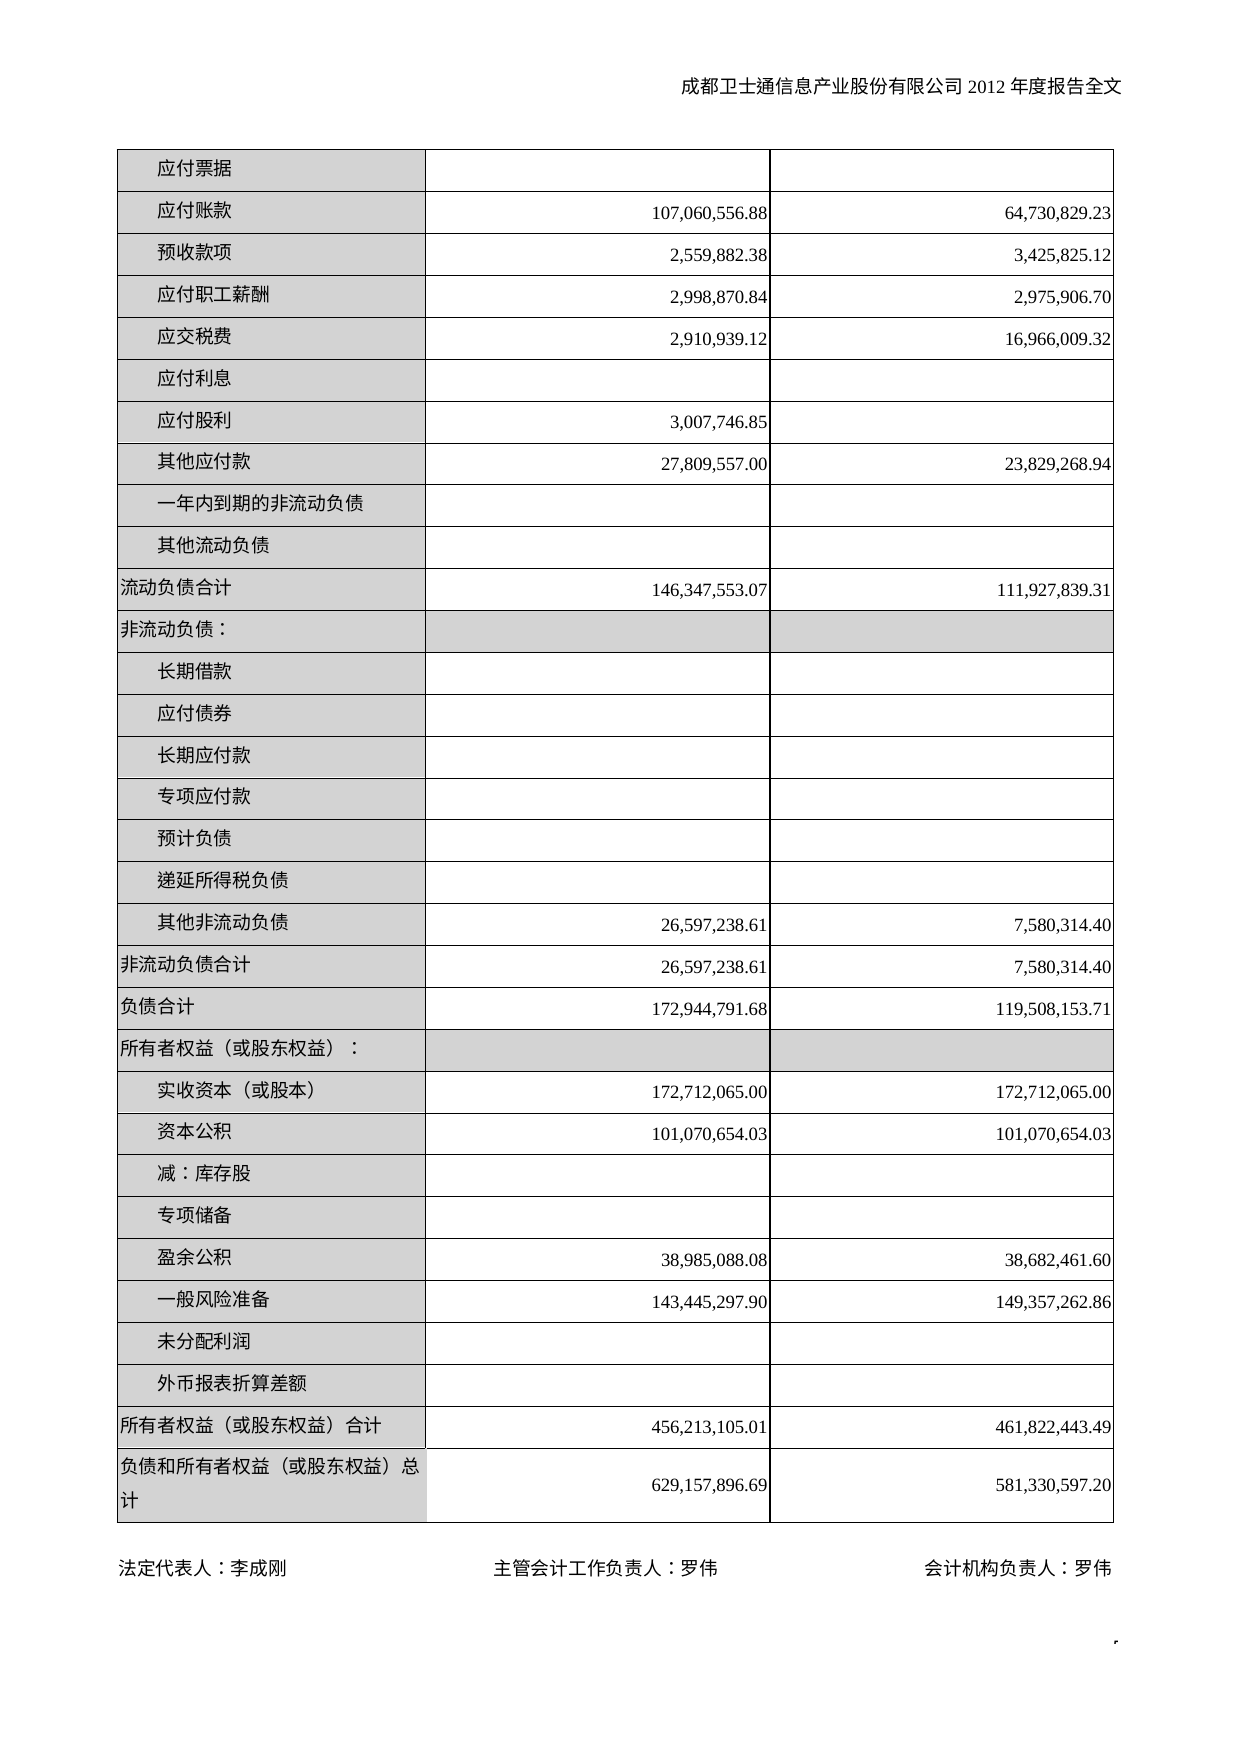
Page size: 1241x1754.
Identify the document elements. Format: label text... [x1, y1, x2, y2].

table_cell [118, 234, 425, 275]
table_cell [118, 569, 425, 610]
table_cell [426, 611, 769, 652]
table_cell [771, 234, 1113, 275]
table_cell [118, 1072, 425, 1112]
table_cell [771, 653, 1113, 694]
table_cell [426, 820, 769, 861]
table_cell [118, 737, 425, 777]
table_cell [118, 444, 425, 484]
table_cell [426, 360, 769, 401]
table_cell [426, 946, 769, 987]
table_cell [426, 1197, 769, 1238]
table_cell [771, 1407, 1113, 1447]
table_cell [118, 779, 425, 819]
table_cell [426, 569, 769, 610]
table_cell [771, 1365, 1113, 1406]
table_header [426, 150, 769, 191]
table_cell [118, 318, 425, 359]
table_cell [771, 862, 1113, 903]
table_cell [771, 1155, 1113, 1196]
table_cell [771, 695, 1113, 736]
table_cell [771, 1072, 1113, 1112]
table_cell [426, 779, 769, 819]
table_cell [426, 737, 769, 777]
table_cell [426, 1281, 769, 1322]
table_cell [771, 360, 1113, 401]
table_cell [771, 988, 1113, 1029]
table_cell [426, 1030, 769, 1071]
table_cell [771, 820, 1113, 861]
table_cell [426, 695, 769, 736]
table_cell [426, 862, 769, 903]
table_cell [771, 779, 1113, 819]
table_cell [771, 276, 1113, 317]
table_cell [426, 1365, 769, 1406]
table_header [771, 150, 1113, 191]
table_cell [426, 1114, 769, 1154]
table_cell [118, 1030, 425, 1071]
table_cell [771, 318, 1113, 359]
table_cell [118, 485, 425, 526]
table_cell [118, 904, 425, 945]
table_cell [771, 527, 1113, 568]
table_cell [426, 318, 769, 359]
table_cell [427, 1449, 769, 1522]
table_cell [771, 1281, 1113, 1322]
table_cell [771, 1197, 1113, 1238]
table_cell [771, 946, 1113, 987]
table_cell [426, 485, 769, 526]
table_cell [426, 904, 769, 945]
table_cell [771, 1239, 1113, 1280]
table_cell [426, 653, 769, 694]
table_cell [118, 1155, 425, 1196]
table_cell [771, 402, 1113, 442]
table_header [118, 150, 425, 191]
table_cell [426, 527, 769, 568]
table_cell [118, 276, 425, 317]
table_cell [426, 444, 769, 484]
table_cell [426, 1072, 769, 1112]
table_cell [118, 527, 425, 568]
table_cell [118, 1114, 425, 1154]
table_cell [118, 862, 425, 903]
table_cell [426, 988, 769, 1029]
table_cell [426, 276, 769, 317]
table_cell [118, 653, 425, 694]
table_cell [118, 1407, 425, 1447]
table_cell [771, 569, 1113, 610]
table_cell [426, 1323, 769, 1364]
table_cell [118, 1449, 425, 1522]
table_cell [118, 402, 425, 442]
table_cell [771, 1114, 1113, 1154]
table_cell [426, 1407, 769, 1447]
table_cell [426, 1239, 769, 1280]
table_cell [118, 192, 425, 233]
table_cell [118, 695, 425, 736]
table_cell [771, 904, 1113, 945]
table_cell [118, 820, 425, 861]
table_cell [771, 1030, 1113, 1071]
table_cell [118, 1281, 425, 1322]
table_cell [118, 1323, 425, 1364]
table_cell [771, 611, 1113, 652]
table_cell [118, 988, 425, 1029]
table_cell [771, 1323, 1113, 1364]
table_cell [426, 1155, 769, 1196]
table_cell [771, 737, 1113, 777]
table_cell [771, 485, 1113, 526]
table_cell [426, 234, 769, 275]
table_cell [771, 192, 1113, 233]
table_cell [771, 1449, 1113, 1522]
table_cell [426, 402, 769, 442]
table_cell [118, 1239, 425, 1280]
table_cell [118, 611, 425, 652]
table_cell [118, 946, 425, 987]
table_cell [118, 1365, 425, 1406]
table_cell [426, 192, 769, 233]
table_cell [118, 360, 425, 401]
text 法定代表人：李成刚 主管会计工作负责人：罗伟 会计机构负责人：罗伟 [118, 1555, 1138, 1581]
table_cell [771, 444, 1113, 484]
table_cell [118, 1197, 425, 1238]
